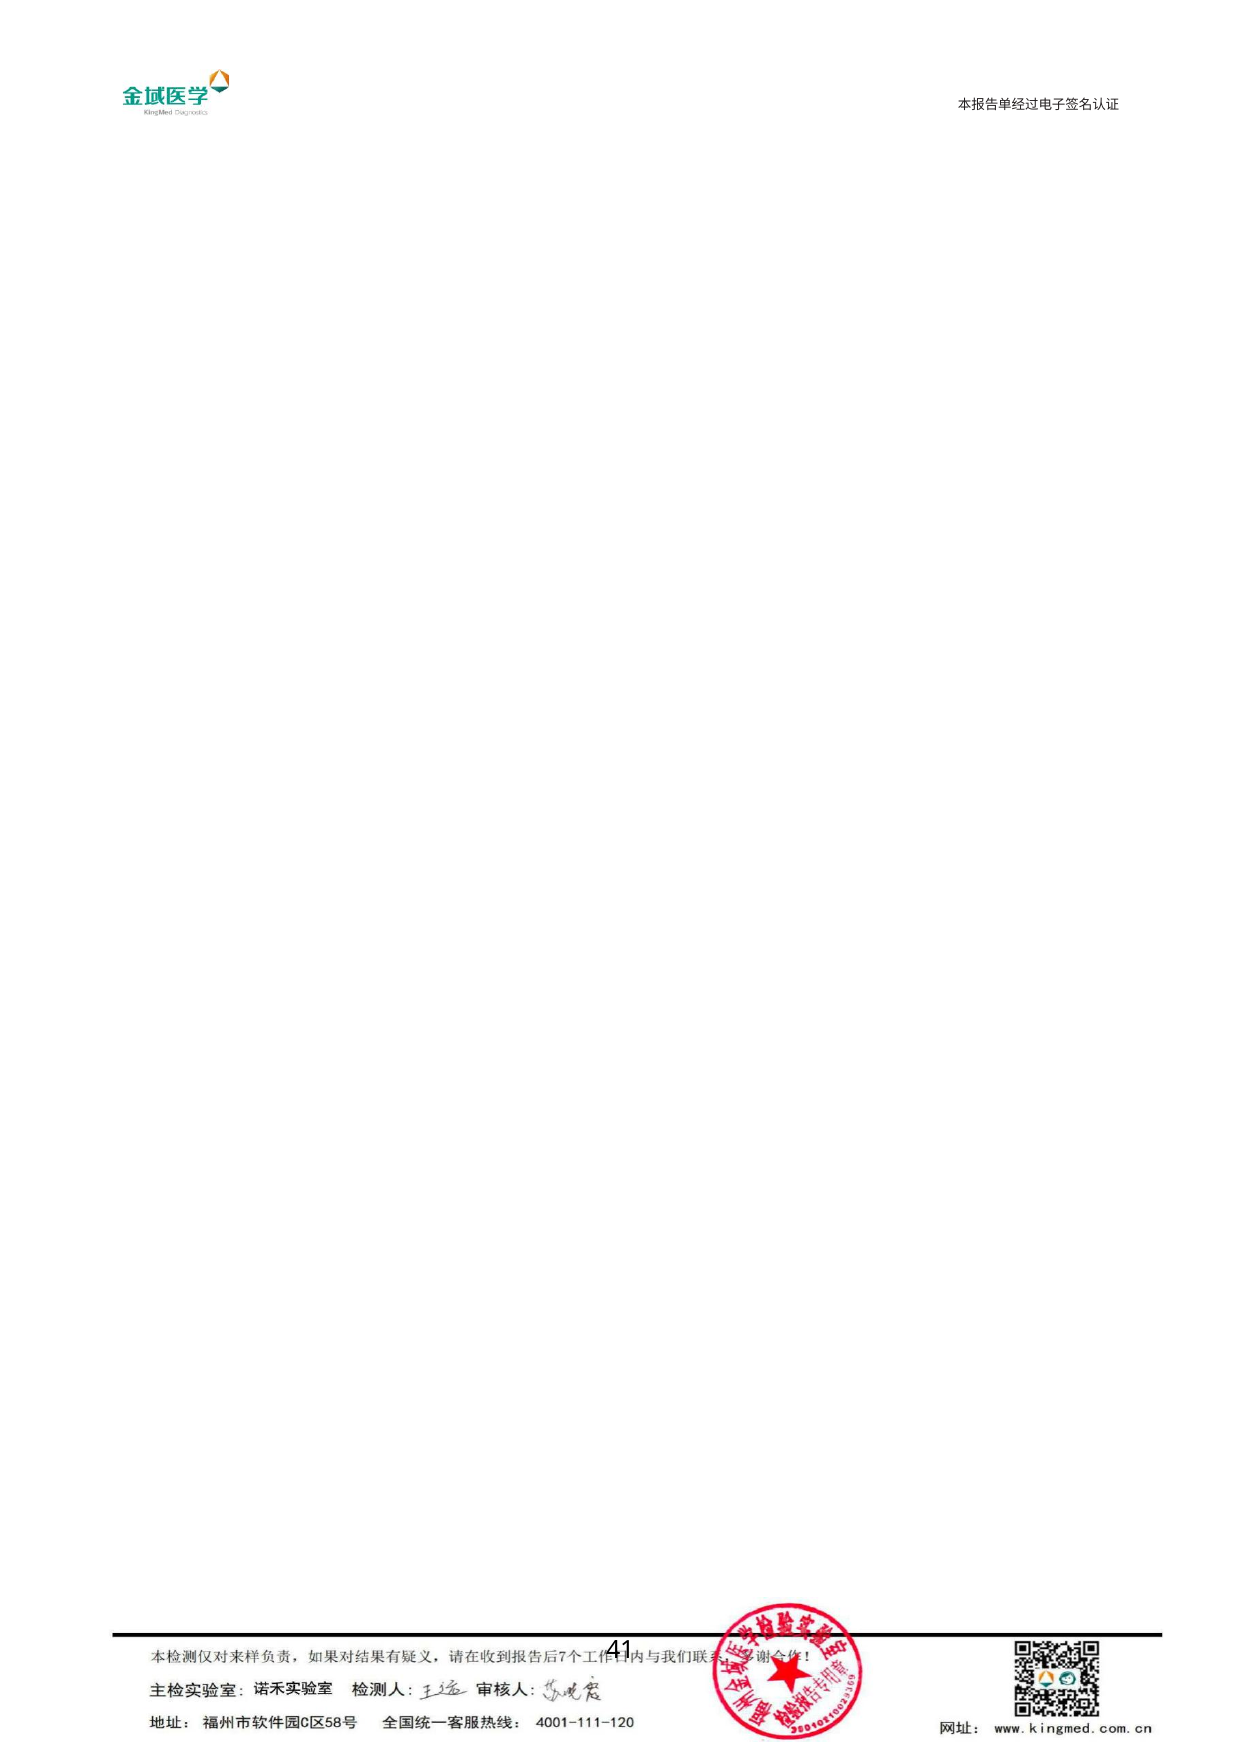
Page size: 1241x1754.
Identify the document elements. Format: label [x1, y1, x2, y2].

picture [122, 69, 230, 116]
picture [108, 1597, 1164, 1742]
